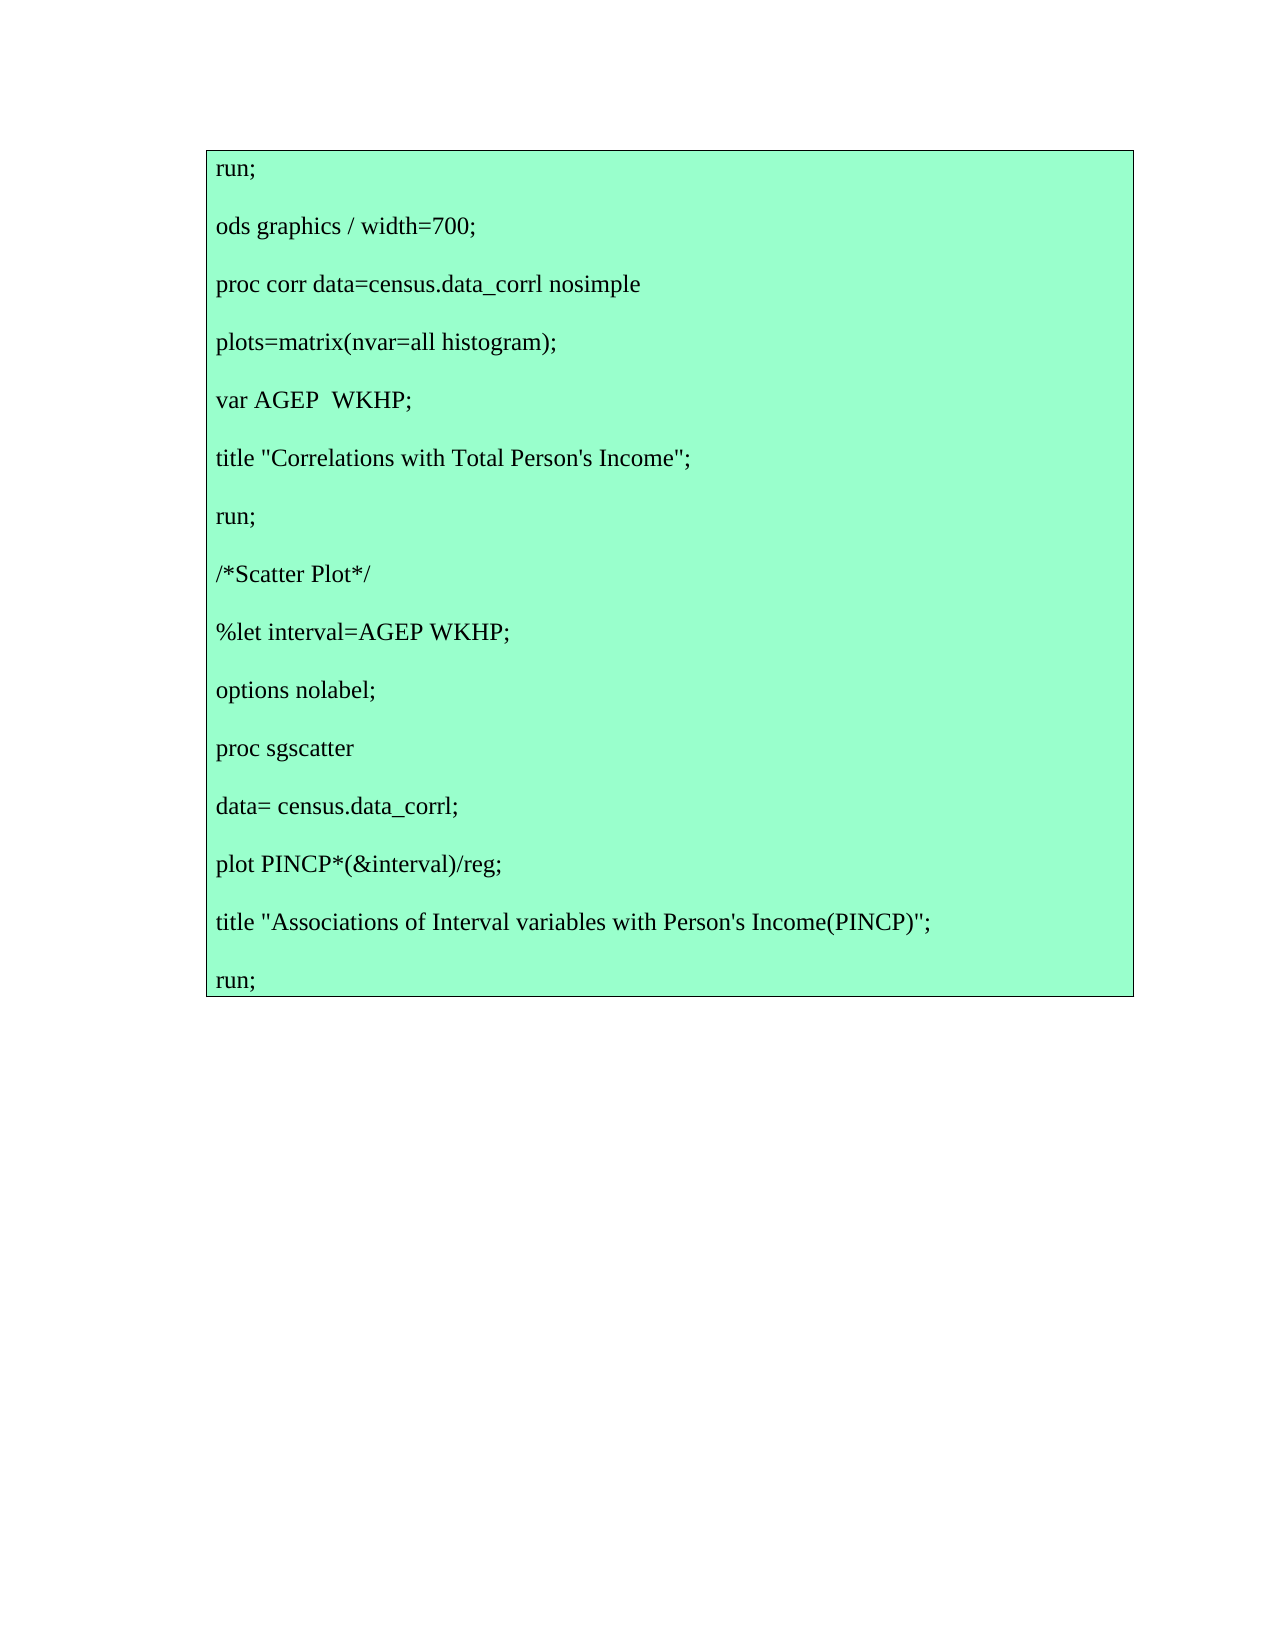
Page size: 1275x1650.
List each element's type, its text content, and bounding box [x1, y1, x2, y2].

text options nolabel; [207, 672, 1133, 704]
text proc sgscatter [207, 730, 1133, 762]
text title "Associations of Interval variables with Person's Income(PINCP)"; [207, 904, 1133, 936]
text run; [207, 498, 1133, 530]
text plots=matrix(nvar=all histogram); [207, 324, 1133, 356]
text run; [207, 151, 1133, 182]
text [207, 440, 1133, 472]
text var AGEP WKHP; [207, 382, 1133, 414]
text proc corr data=census.data_corrl nosimple [207, 266, 1133, 298]
text plot PINCP*(&interval)/reg; [207, 846, 1133, 878]
text ods graphics / width=700; [207, 208, 1133, 240]
text %let interval=AGEP WKHP; [207, 614, 1133, 646]
text /*Scatter Plot*/ [207, 556, 1133, 588]
text run; [207, 962, 1133, 996]
text data= census.data_corrl; [207, 788, 1133, 820]
